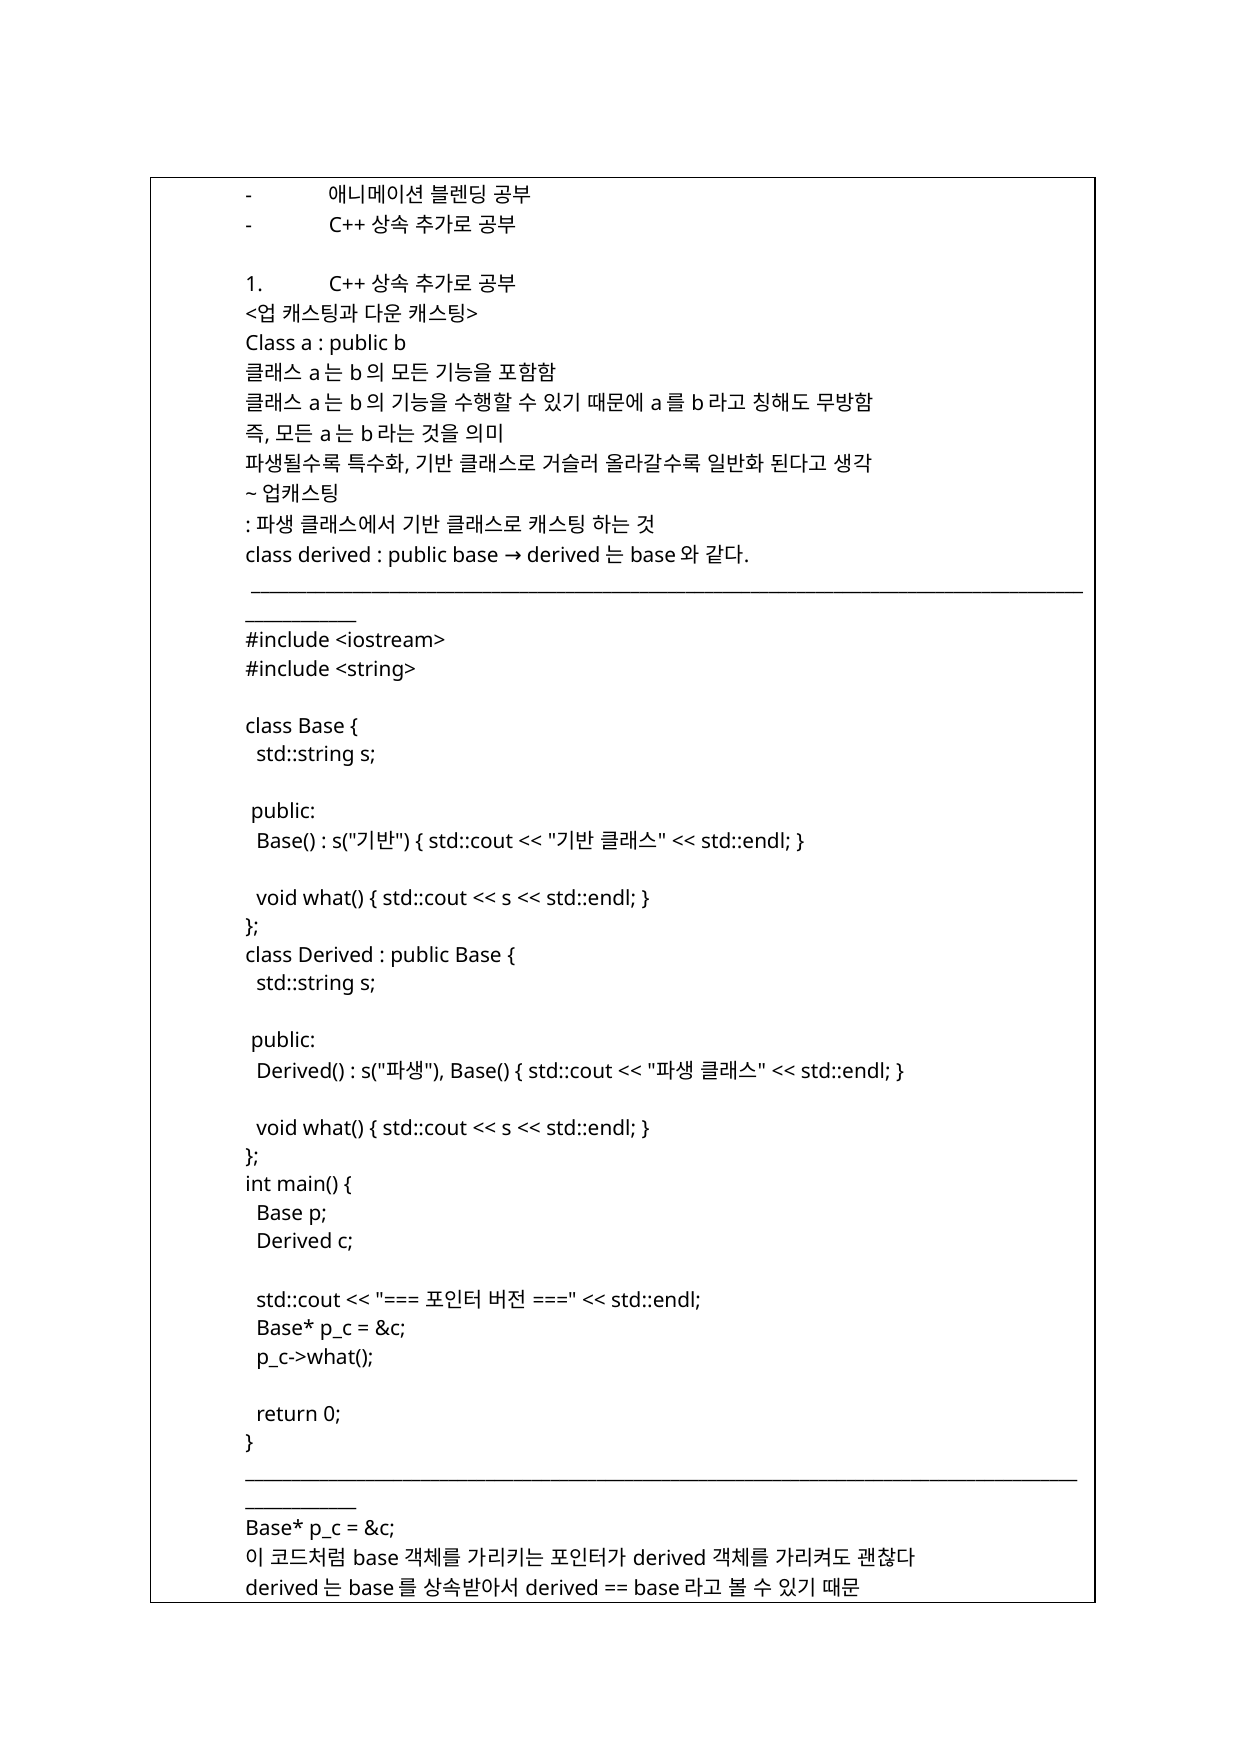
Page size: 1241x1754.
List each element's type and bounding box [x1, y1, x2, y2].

table_cell [151, 178, 1094, 1602]
